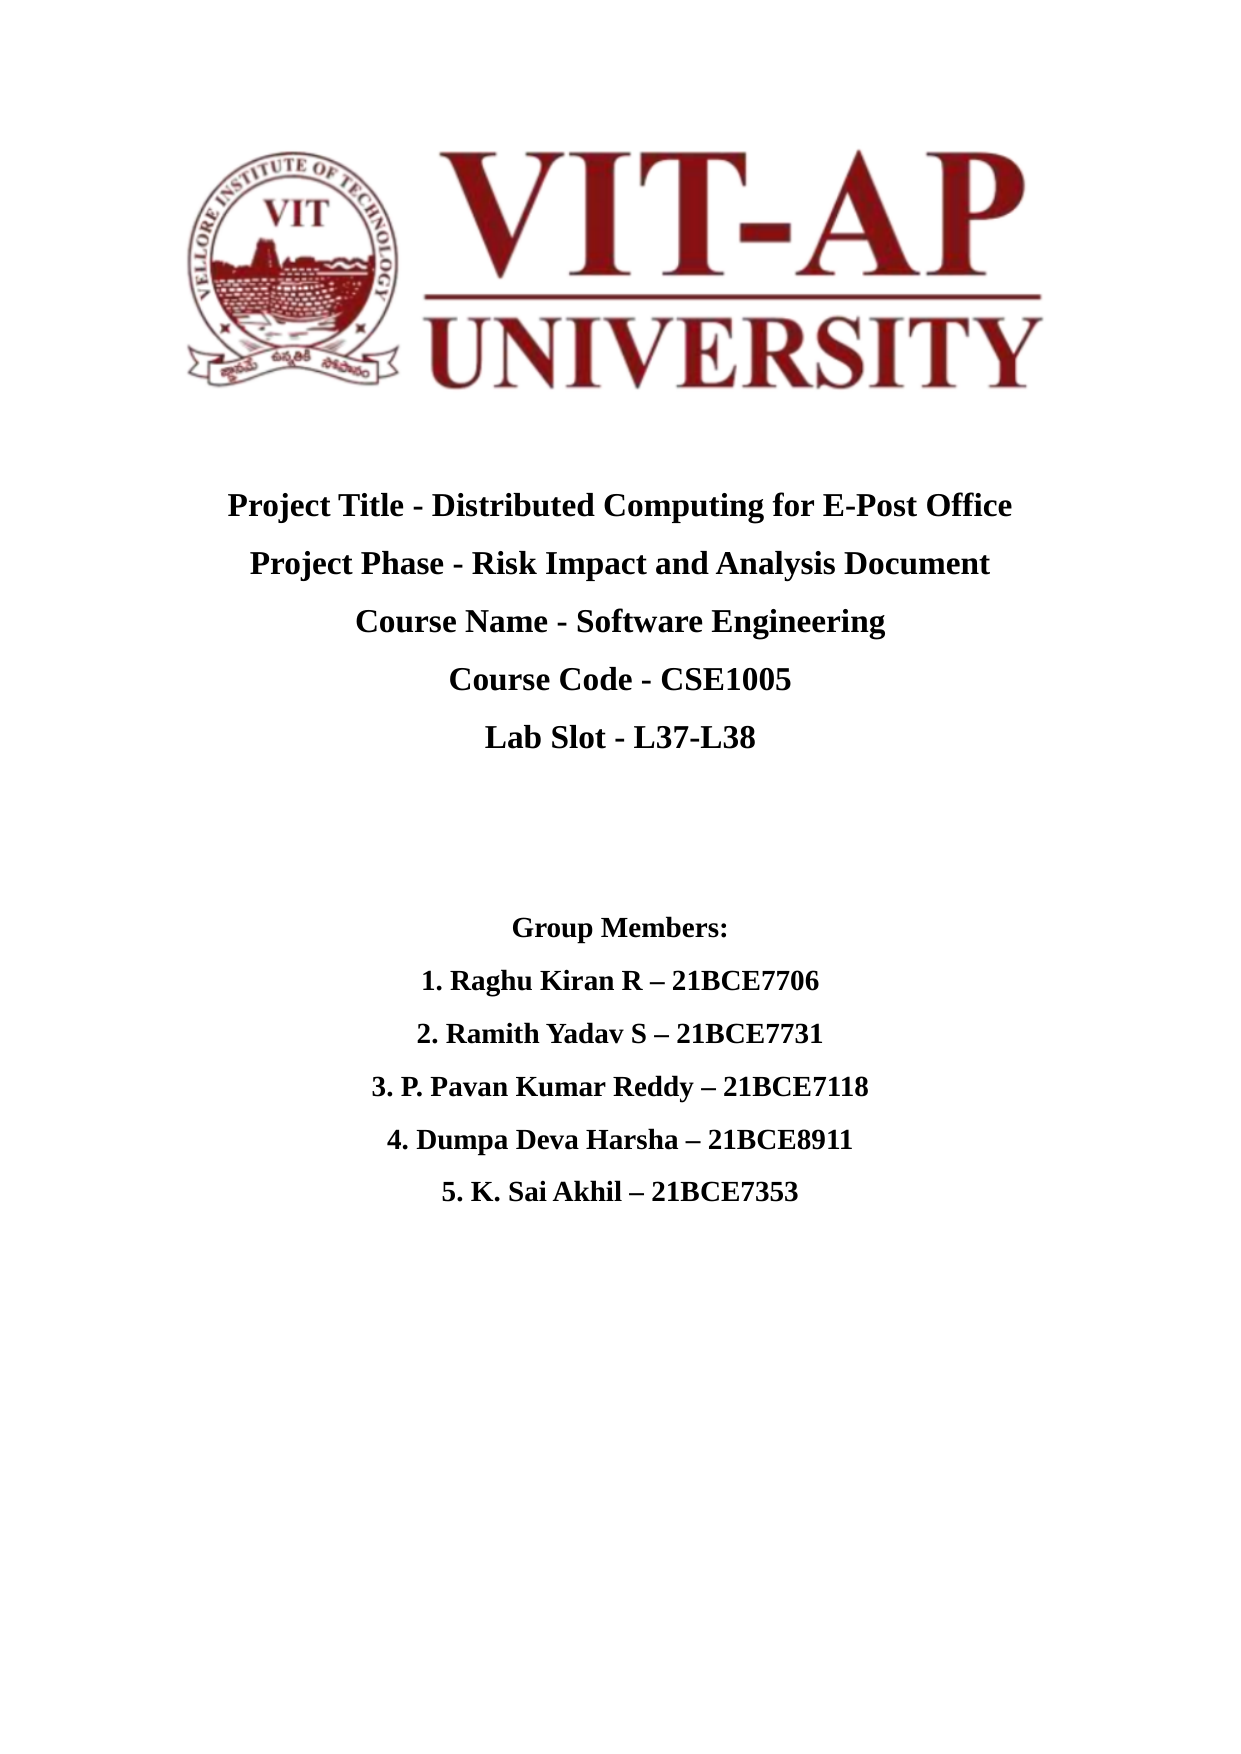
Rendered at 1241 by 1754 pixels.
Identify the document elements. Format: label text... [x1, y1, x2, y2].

text Lab Slot - L37-L38 [75, 717, 1165, 756]
text 5. K. Sai Akhil – 21BCE7353 [75, 1174, 1165, 1208]
text Project Title - Distributed Computing for E-Post Office [75, 485, 1165, 523]
text Project Phase - Risk Impact and Analysis Document [75, 543, 1165, 581]
text 4. Dumpa Deva Harsha – 21BCE8911 [75, 1122, 1165, 1155]
text 2. Ramith Yadav S – 21BCE7731 [75, 1016, 1165, 1050]
text Course Name - Software Engineering [75, 601, 1165, 639]
text Group Members: [75, 911, 1165, 944]
text 1. Raghu Kiran R – 21BCE7706 [75, 963, 1165, 997]
text 3. P. Pavan Kumar Reddy – 21BCE7118 [75, 1069, 1165, 1102]
picture [157, 121, 1084, 420]
text Course Code - CSE1005 [75, 659, 1165, 697]
